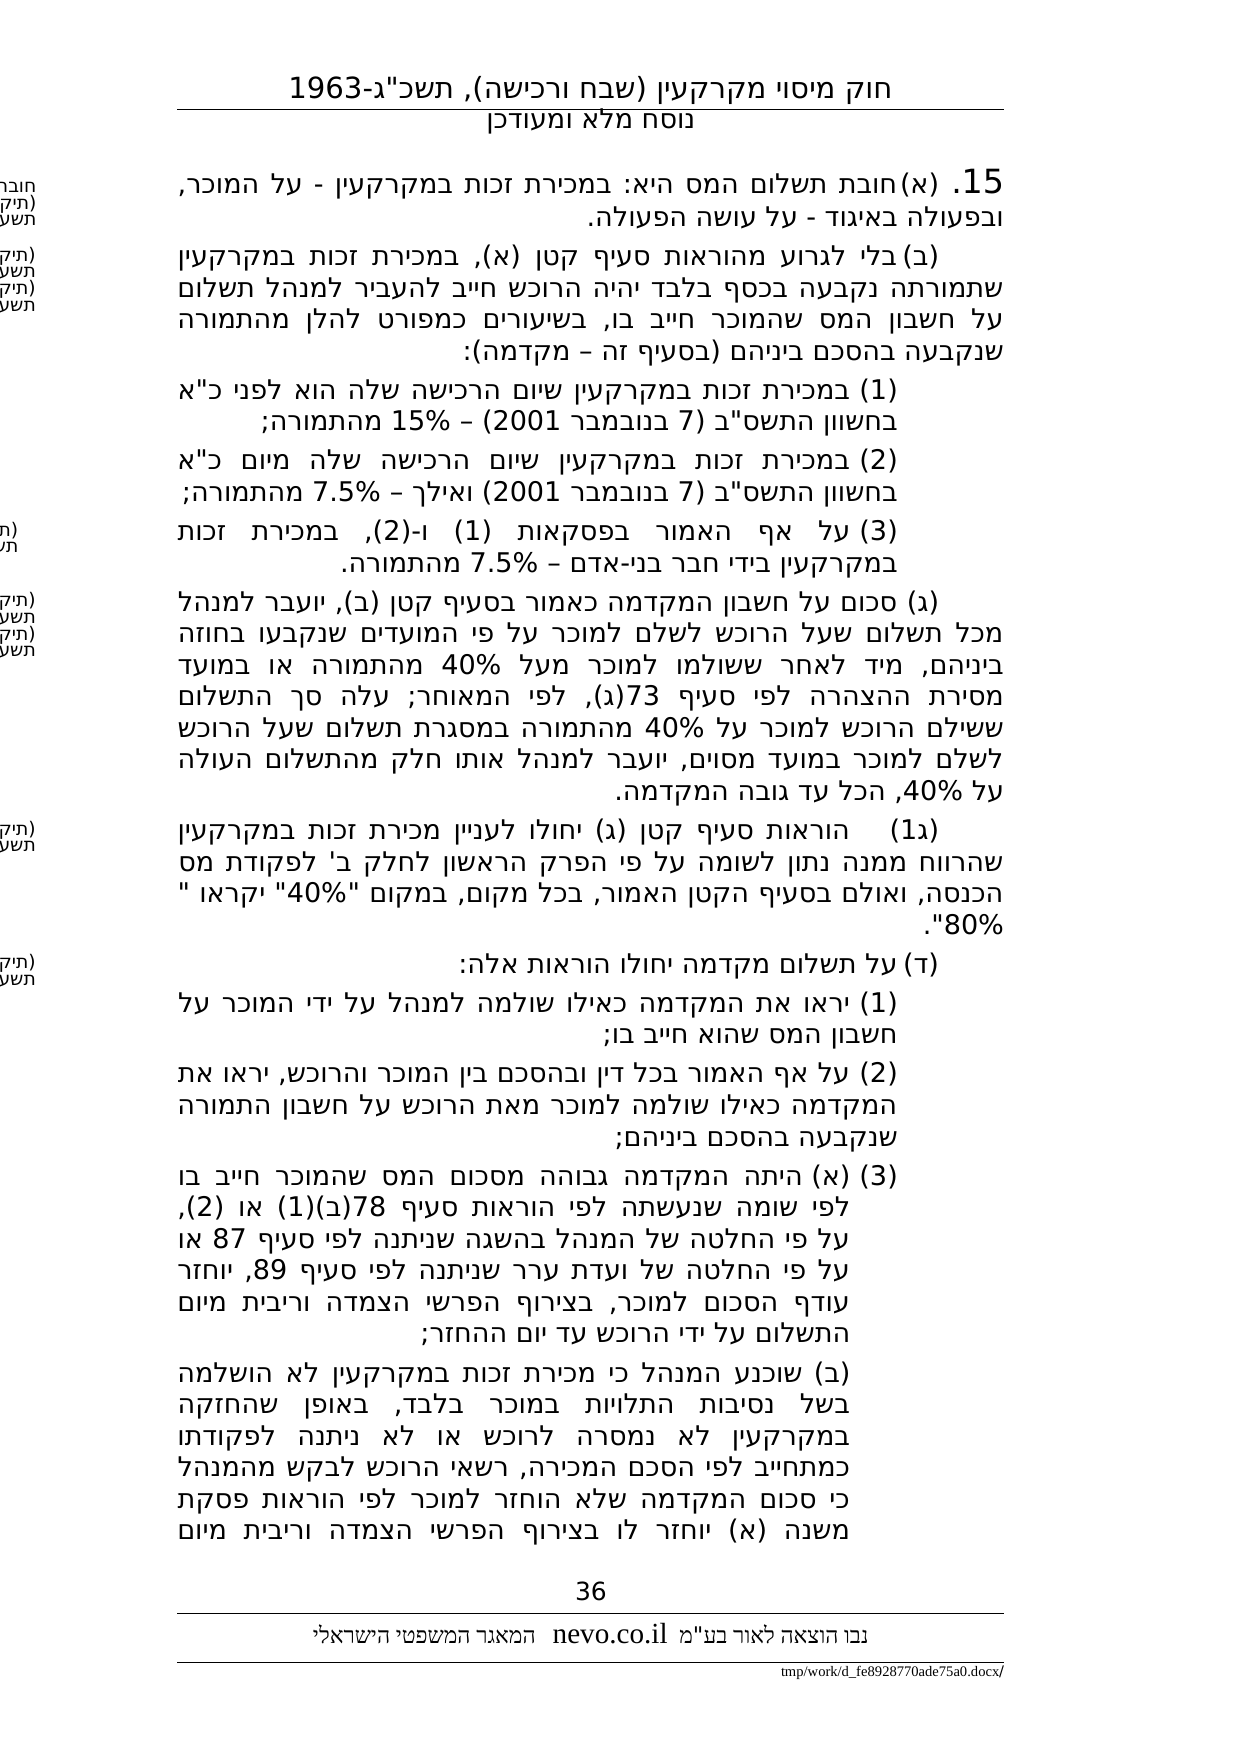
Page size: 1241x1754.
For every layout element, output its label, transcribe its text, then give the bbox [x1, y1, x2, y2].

text 15. (א) חובת תשלום המס היא: במכירת זכות במקרקעין - על המוכר, ובפעולה באיגוד - על עושה הפעולה. [177, 162, 1004, 233]
text (ד) על תשלום מקדמה יחולו הוראות אלה: [177, 948, 1004, 980]
text (ב) בלי לגרוע מהוראות סעיף קטן (א), במכירת זכות במקרקעין שתמורתה נקבעה בכסף בלבד יהיה הרוכש חייב להעביר למנהל תשלום על חשבון המס שהמוכר חייב בו, בשיעורים כמפורט להלן מהתמורה שנקבעה בהסכם ביניהם (בסעיף זה – מקדמה): [177, 240, 1004, 367]
text (1) במכירת זכות במקרקעין שיום הרכישה שלה הוא לפני כ"א בחשוון התשס"ב (7 בנובמבר 2001) – 15% מהתמורה; [177, 374, 898, 437]
text (ג) סכום על חשבון המקדמה כאמור בסעיף קטן (ב), יועבר למנהל מכל תשלום שעל הרוכש לשלם למוכר על פי המועדים שנקבעו בחוזה ביניהם, מיד לאחר ששולמו למוכר מעל 40% מהתמורה או במועד מסירת ההצהרה לפי סעיף 73(ג), לפי המאוחר; עלה סך התשלום ששילם הרוכש למוכר על 40% מהתמורה במסגרת תשלום שעל הרוכש לשלם למוכר במועד מסוים, יועבר למנהל אותו חלק מהתשלום העולה על 40%, הכל עד גובה המקדמה. [177, 586, 1004, 807]
text (2) במכירת זכות במקרקעין שיום הרכישה שלה מיום כ"א בחשוון התשס"ב (7 בנובמבר 2001) ואילך – 7.5% מהתמורה; [177, 445, 898, 508]
text (ג1) הוראות סעיף קטן (ג) יחולו לעניין מכירת זכות במקרקעין שהרווח ממנה נתון לשומה על פי הפרק הראשון לחלק ב' לפקודת מס הכנסה, ואולם בסעיף הקטן האמור, בכל מקום, במקום "40%" יקראו "80%". [177, 814, 1004, 941]
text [177, 1357, 851, 1546]
text (1) יראו את המקדמה כאילו שולמה למנהל על ידי המוכר על חשבון המס שהוא חייב בו; [177, 987, 898, 1050]
text (3) על אף האמור בפסקאות (1) ו-(2), במכירת זכות במקרקעין בידי חבר בני-אדם – 7.5% מהתמורה. [177, 515, 898, 578]
text (2) על אף האמור בכל דין ובהסכם בין המוכר והרוכש, יראו את המקדמה כאילו שולמה למוכר מאת הרוכש על חשבון התמורה שנקבעה בהסכם ביניהם; [177, 1058, 898, 1152]
text (3) (א) היתה המקדמה גבוהה מסכום המס שהמוכר חייב בו לפי שומה שנעשתה לפי הוראות סעיף 78(ב)(1) או (2), על פי החלטה של המנהל בהשגה שניתנה לפי סעיף 87 או על פי החלטה של ועדת ערר שניתנה לפי סעיף 89, יוחזר עודף הסכום למוכר, בצירוף הפרשי הצמדה וריבית מיום התשלום על ידי הרוכש עד יום ההחזר; [177, 1160, 898, 1349]
